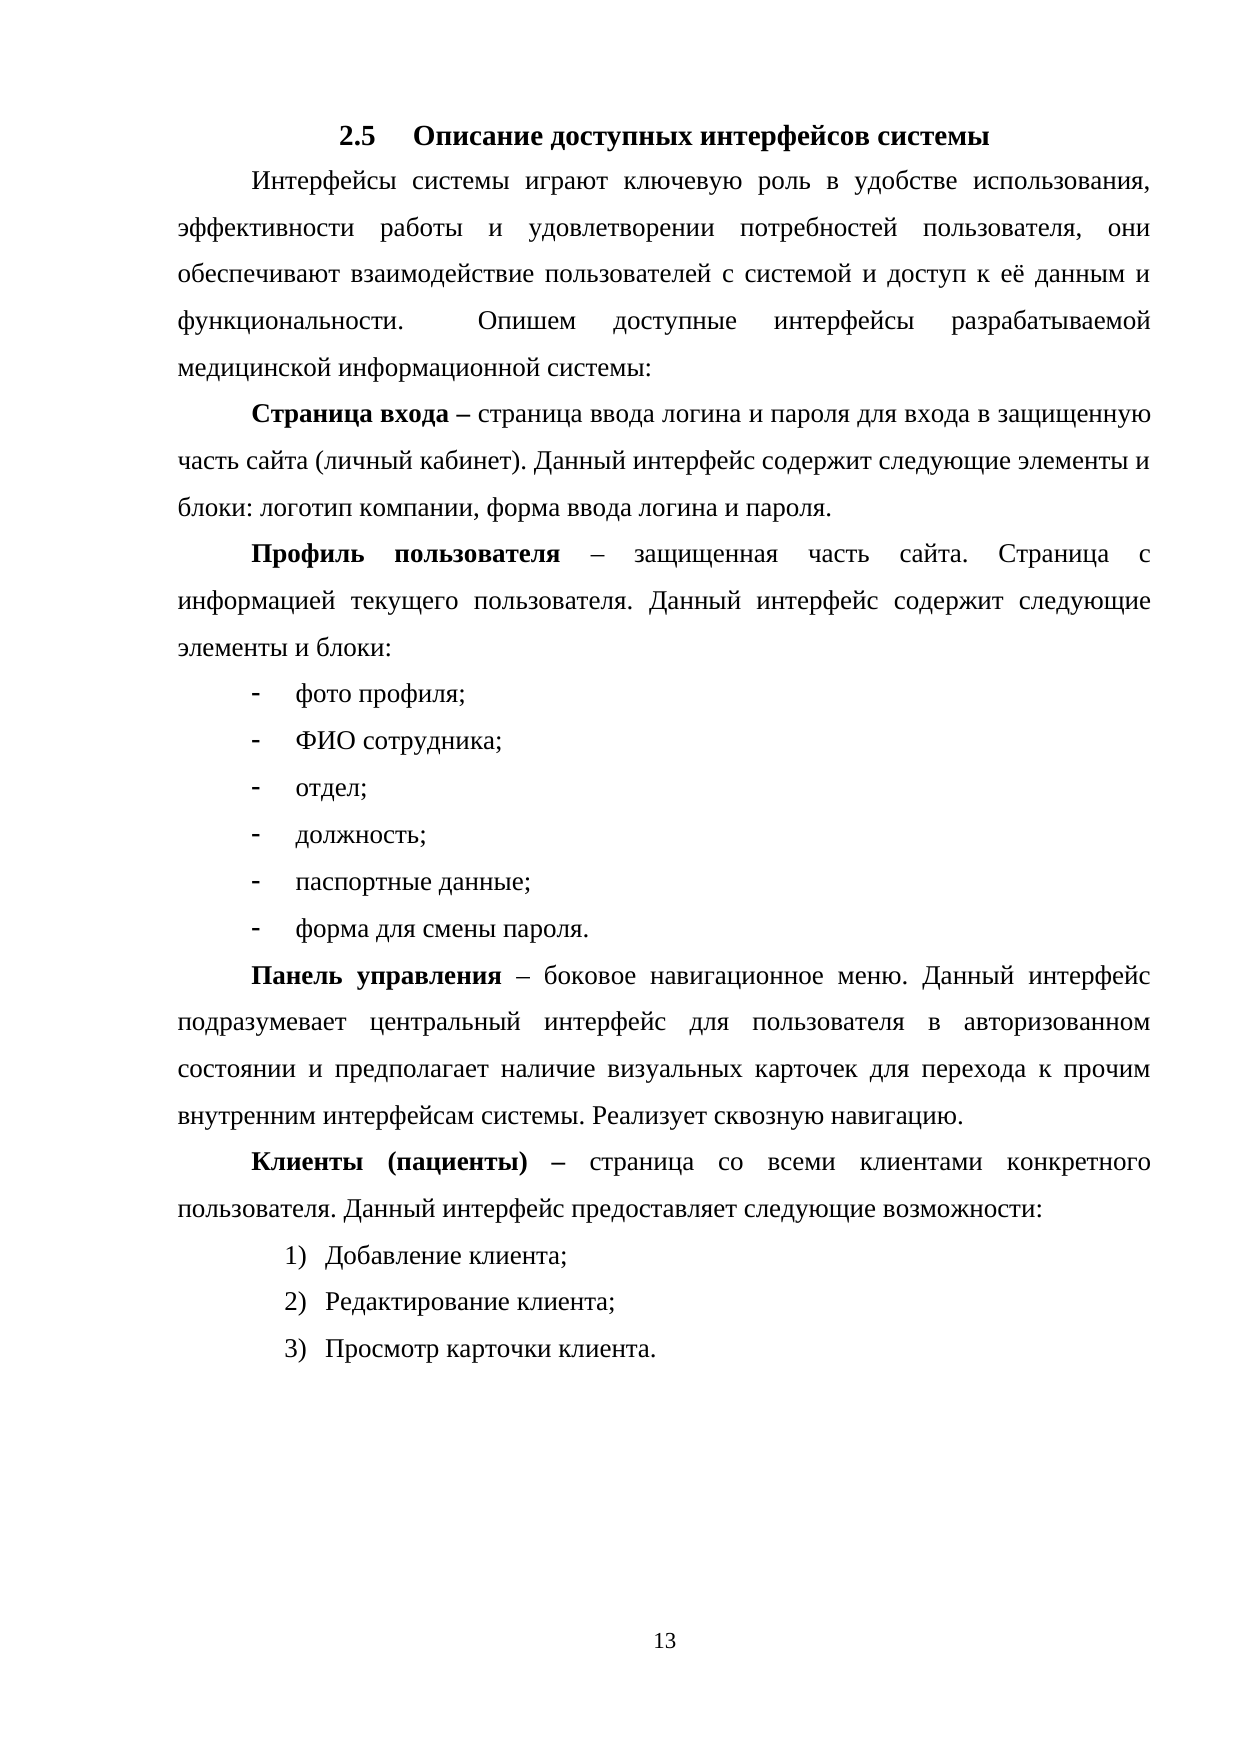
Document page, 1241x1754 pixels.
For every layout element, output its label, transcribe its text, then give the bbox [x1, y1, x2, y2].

list форма для смены пароля. [251, 912, 1152, 943]
list Редактирование клиента; [289, 1285, 1152, 1317]
text Интерфейсы системы играют ключевую роль в удобстве использования, эффективности работы и удовлетворении потребностей пользователя, они обеспечивают взаимодействие пользователей с системой и доступ к её данным и функциональности. Опишем доступные интерфейсы разрабатываемой медицинской информационной системы: [177, 164, 1152, 382]
text Клиенты (пациенты) – страница со всеми клиентами конкретного пользователя. Данный интерфейс предоставляет следующие возможности: [177, 1145, 1152, 1223]
list Просмотр карточки клиента. [289, 1332, 1152, 1363]
list Добавление клиента; [289, 1239, 1152, 1270]
list фото профиля; [251, 677, 1152, 709]
text Страница входа – страница ввода логина и пароля для входа в защищенную часть сайта (личный кабинет). Данный интерфейс содержит следующие элементы и блоки: логотип компании, форма ввода логина и пароля. [177, 397, 1152, 522]
text Панель управления – боковое навигационное меню. Данный интерфейс подразумевает центральный интерфейс для пользователя в авторизованном состоянии и предполагает наличие визуальных карточек для перехода к прочим внутренним интерфейсам системы. Реализует сквозную навигацию. [177, 959, 1152, 1130]
list паспортные данные; [251, 865, 1152, 896]
list должность; [251, 818, 1152, 849]
list ФИО сотрудника; [251, 724, 1152, 756]
text Профиль пользователя – защищенная часть сайта. Страница с информацией текущего пользователя. Данный интерфейс содержит следующие элементы и блоки: [177, 537, 1152, 662]
list отдел; [251, 771, 1152, 802]
subtitle Описание доступных интерфейсов системы [177, 118, 1152, 152]
